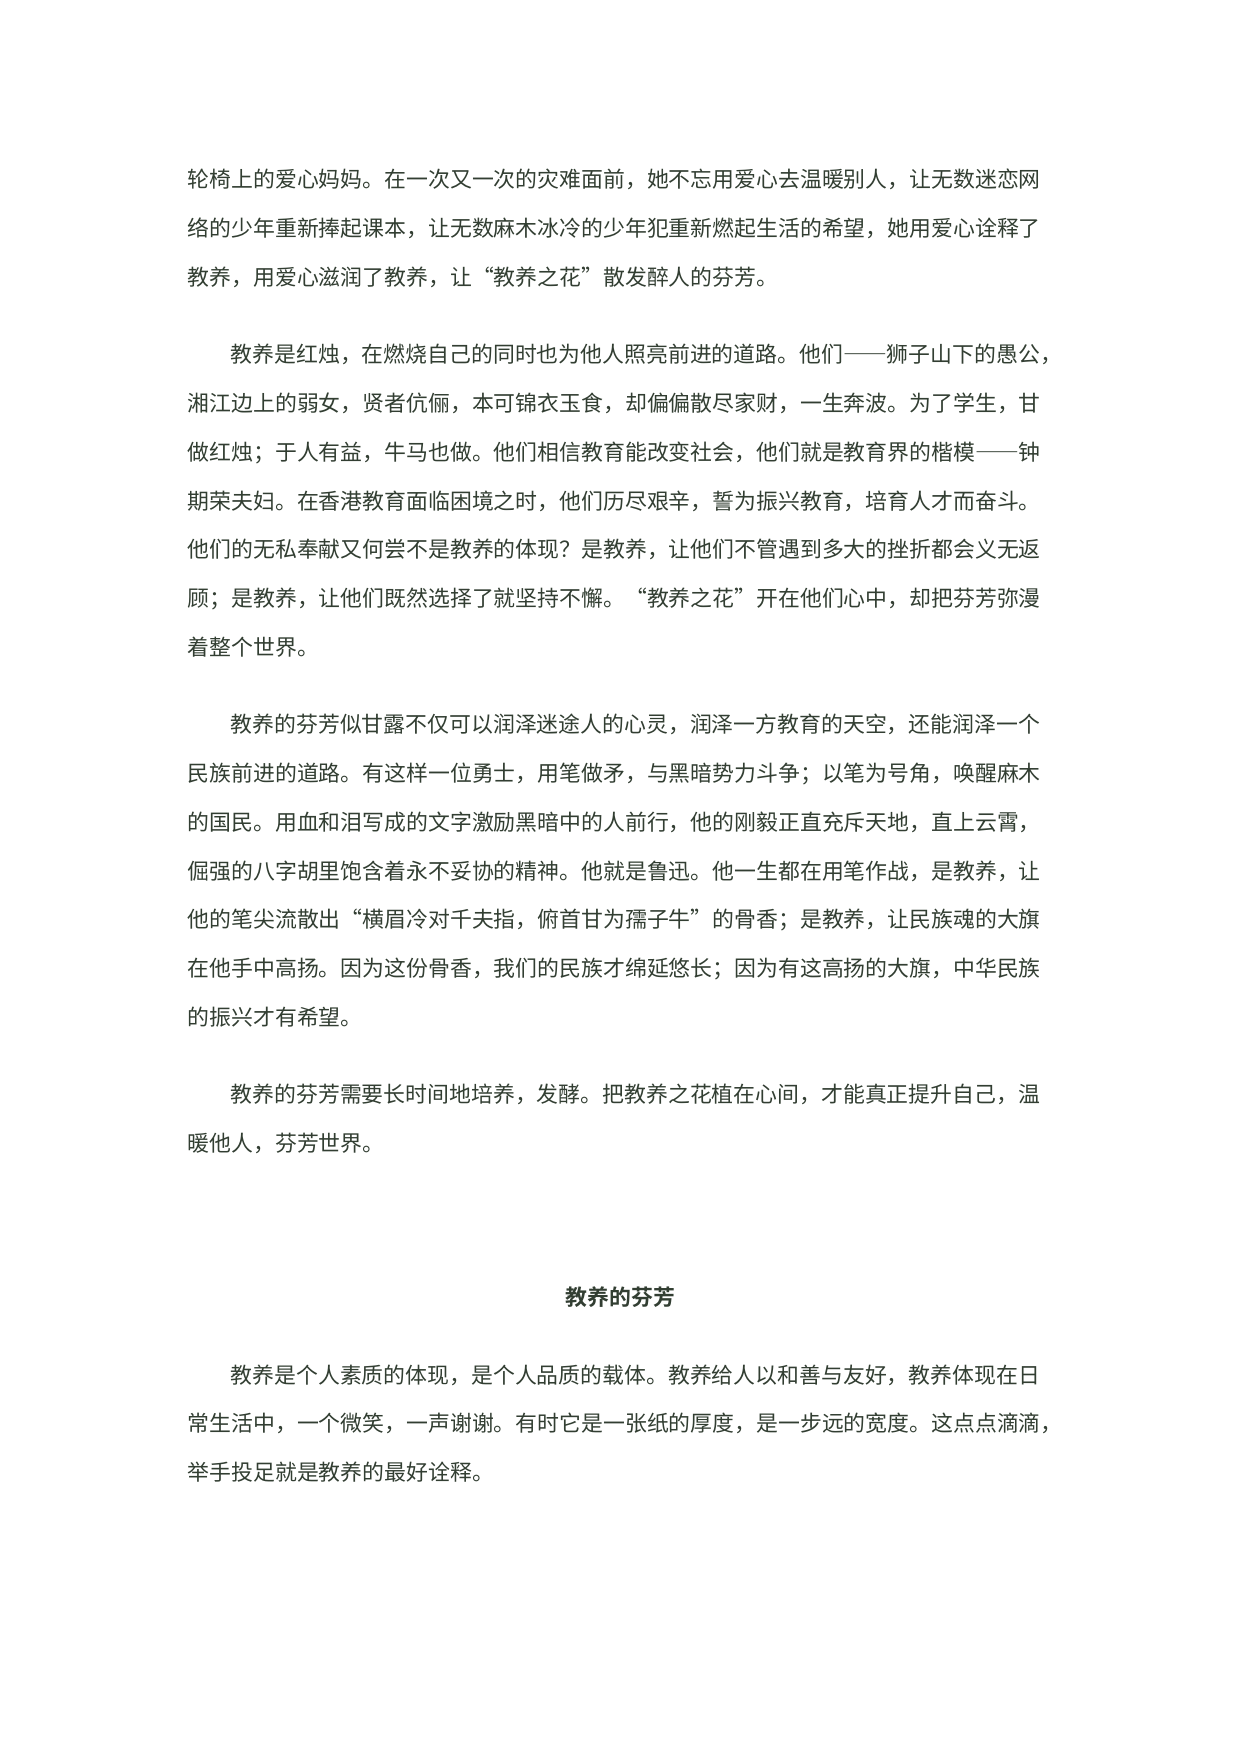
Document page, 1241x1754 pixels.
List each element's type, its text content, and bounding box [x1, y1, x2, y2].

text 教养的芬芳 [187, 1280, 1053, 1312]
text 教养的芬芳需要长时间地培养，发酵。把教养之花植在心间，才能真正提升自己，温暖他人，芬芳世界。 [187, 1077, 1053, 1158]
text 教养的芬芳似甘露不仅可以润泽迷途人的心灵，润泽一方教育的天空，还能润泽一个民族前进的道路。有这样一位勇士，用笔做矛，与黑暗势力斗争；以笔为号角，唤醒麻木的国民。用血和泪写成的文字激励黑暗中的人前行，他的刚毅正直充斥天地，直上云霄，倔强的八字胡里饱含着永不妥协的精神。他就是鲁迅。他一生都在用笔作战，是教养，让他的笔尖流散出“横眉冷对千夫指，俯首甘为孺子牛”的骨香；是教养，让民族魂的大旗在他手中高扬。因为这份骨香，我们的民族才绵延悠长；因为有这高扬的大旗，中华民族的振兴才有希望。 [187, 707, 1053, 1032]
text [187, 162, 1053, 292]
text 教养是红烛，在燃烧自己的同时也为他人照亮前进的道路。他们——狮子山下的愚公，湘江边上的弱女，贤者伉俪，本可锦衣玉食，却偏偏散尽家财，一生奔波。为了学生，甘做红烛；于人有益，牛马也做。他们相信教育能改变社会，他们就是教育界的楷模——钟期荣夫妇。在香港教育面临困境之时，他们历尽艰辛，誓为振兴教育，培育人才而奋斗。他们的无私奉献又何尝不是教养的体现？是教养，让他们不管遇到多大的挫折都会义无返顾；是教养，让他们既然选择了就坚持不懈。“教养之花”开在他们心中，却把芬芳弥漫着整个世界。 [187, 337, 1053, 662]
text 教养是个人素质的体现，是个人品质的载体。教养给人以和善与友好，教养体现在日常生活中，一个微笑，一声谢谢。有时它是一张纸的厚度，是一步远的宽度。这点点滴滴，举手投足就是教养的最好诠释。 [187, 1357, 1053, 1487]
